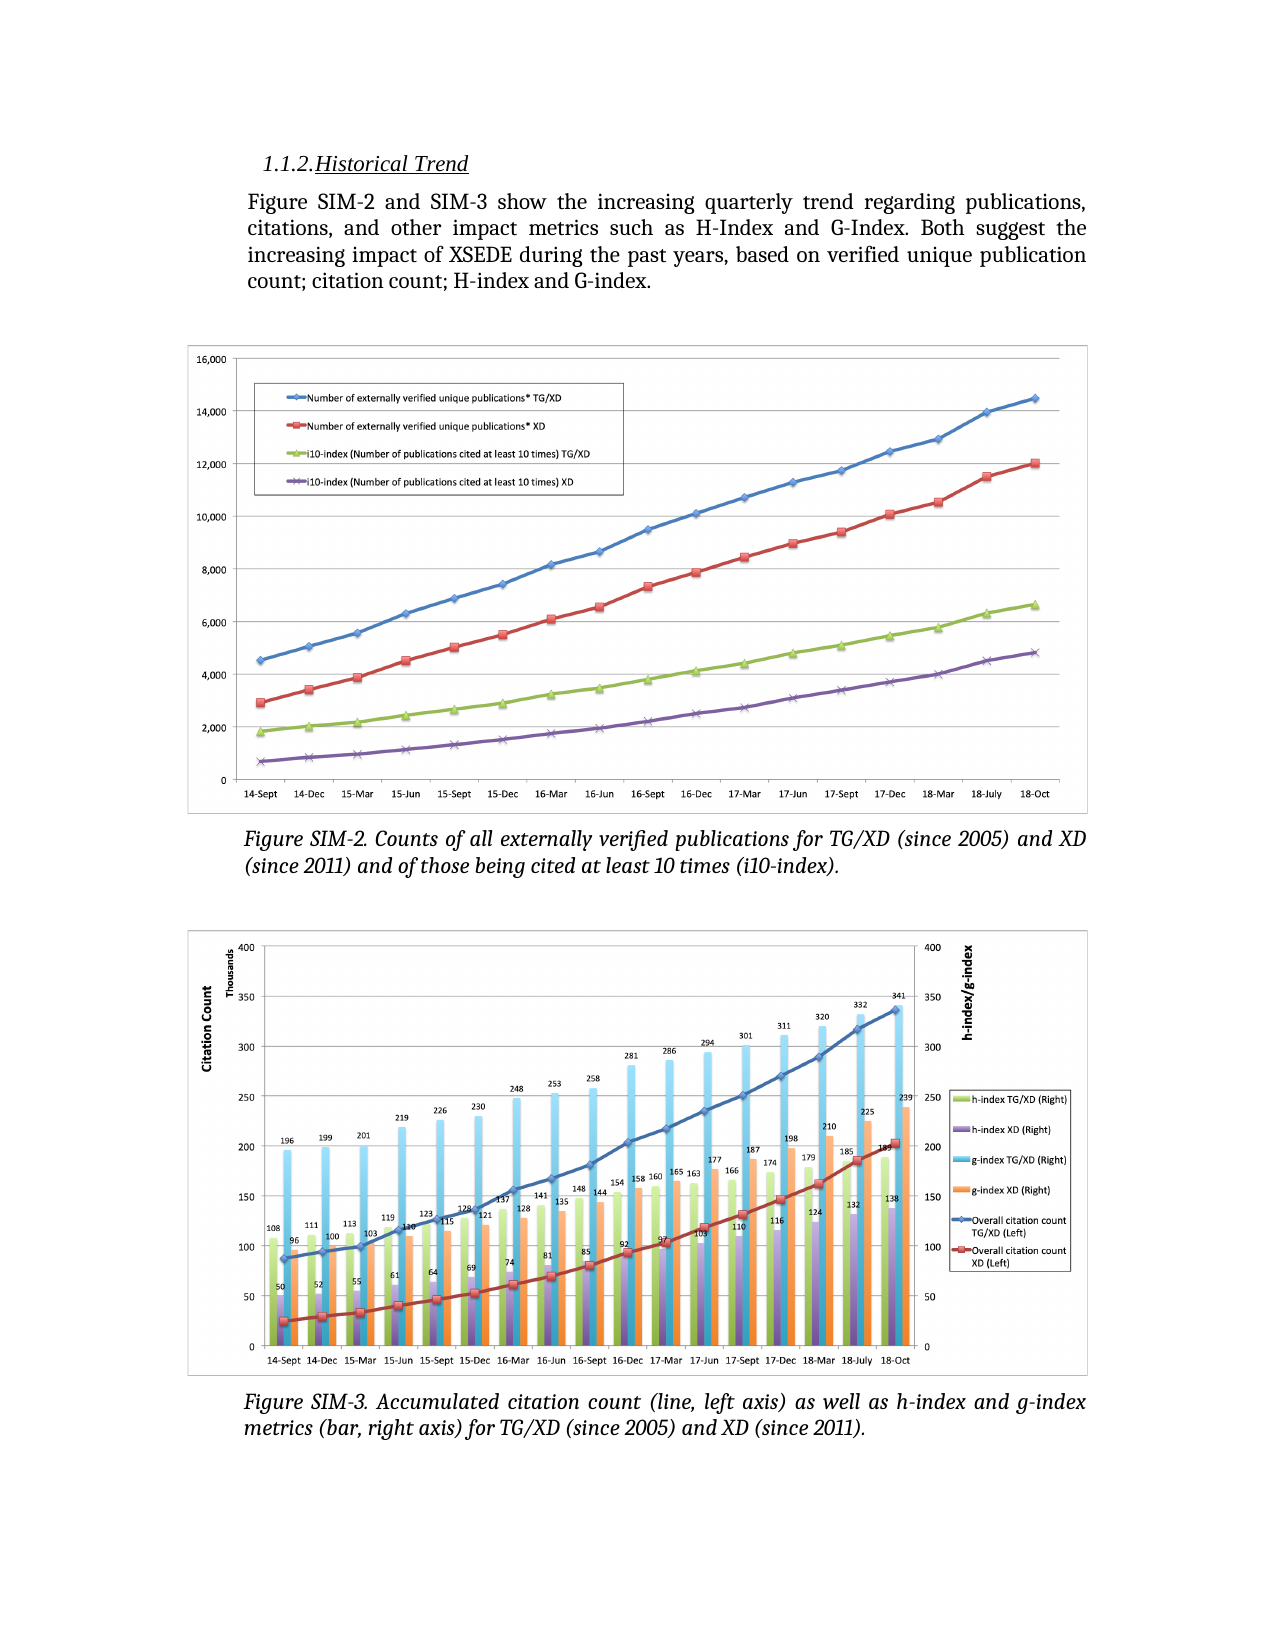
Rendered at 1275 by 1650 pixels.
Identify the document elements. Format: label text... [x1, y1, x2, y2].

picture [187, 345, 1088, 814]
text Figure SIM-2. Counts of all externally verified publications for TG/XD (since 2005) and XD (since 2011) and of those being cited at least 10 times (i10-index). [244, 826, 1087, 879]
subtitle Historical Trend [262, 150, 1087, 176]
text Figure SIM-3. Accumulated citation count (line, left axis) as well as h-index and g-index metrics (bar, right axis) for TG/XD (since 2005) and XD (since 2011). [244, 1388, 1087, 1441]
text Figure SIM-2 and SIM-3 show the increasing quarterly trend regarding publications, citations, and other impact metrics such as H-Index and G-Index. Both suggest the increasing impact of XSEDE during the past years, based on verified unique publication count; citation count; H-index and G-index. [247, 189, 1087, 294]
picture [187, 930, 1088, 1376]
